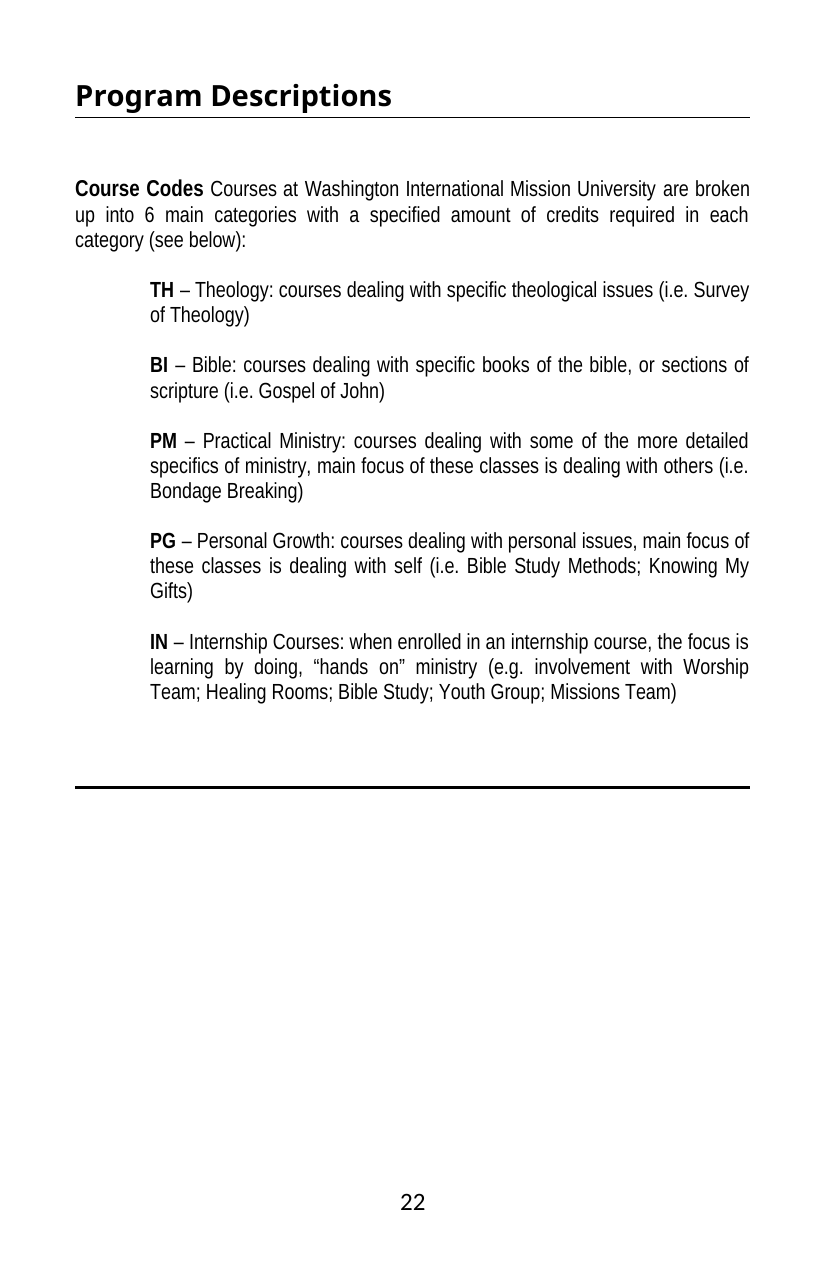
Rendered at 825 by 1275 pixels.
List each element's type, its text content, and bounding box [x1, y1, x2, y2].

text Course Codes Courses at Washington International Mission University are broken up into 6 main categories with a specified amount of credits required in each category (see below): [75, 175, 750, 252]
text IN – Internship Courses: when enrolled in an internship course, the focus is learning by doing, “hands on” ministry (e.g. involvement with Worship Team; Healing Rooms; Bible Study; Youth Group; Missions Team) [150, 628, 750, 704]
text TH – Theology: courses dealing with specific theological issues (i.e. Survey of Theology) [150, 277, 750, 327]
text PG – Personal Growth: courses dealing with personal issues, main focus of these classes is dealing with self (i.e. Bible Study Methods; Knowing My Gifts) [150, 528, 750, 603]
text Program Descriptions [75, 75, 750, 117]
text BI – Bible: courses dealing with specific books of the bible, or sections of scripture (i.e. Gospel of John) [150, 352, 750, 403]
text PM – Practical Ministry: courses dealing with some of the more detailed specifics of ministry, main focus of these classes is dealing with others (i.e. Bondage Breaking) [150, 428, 750, 503]
